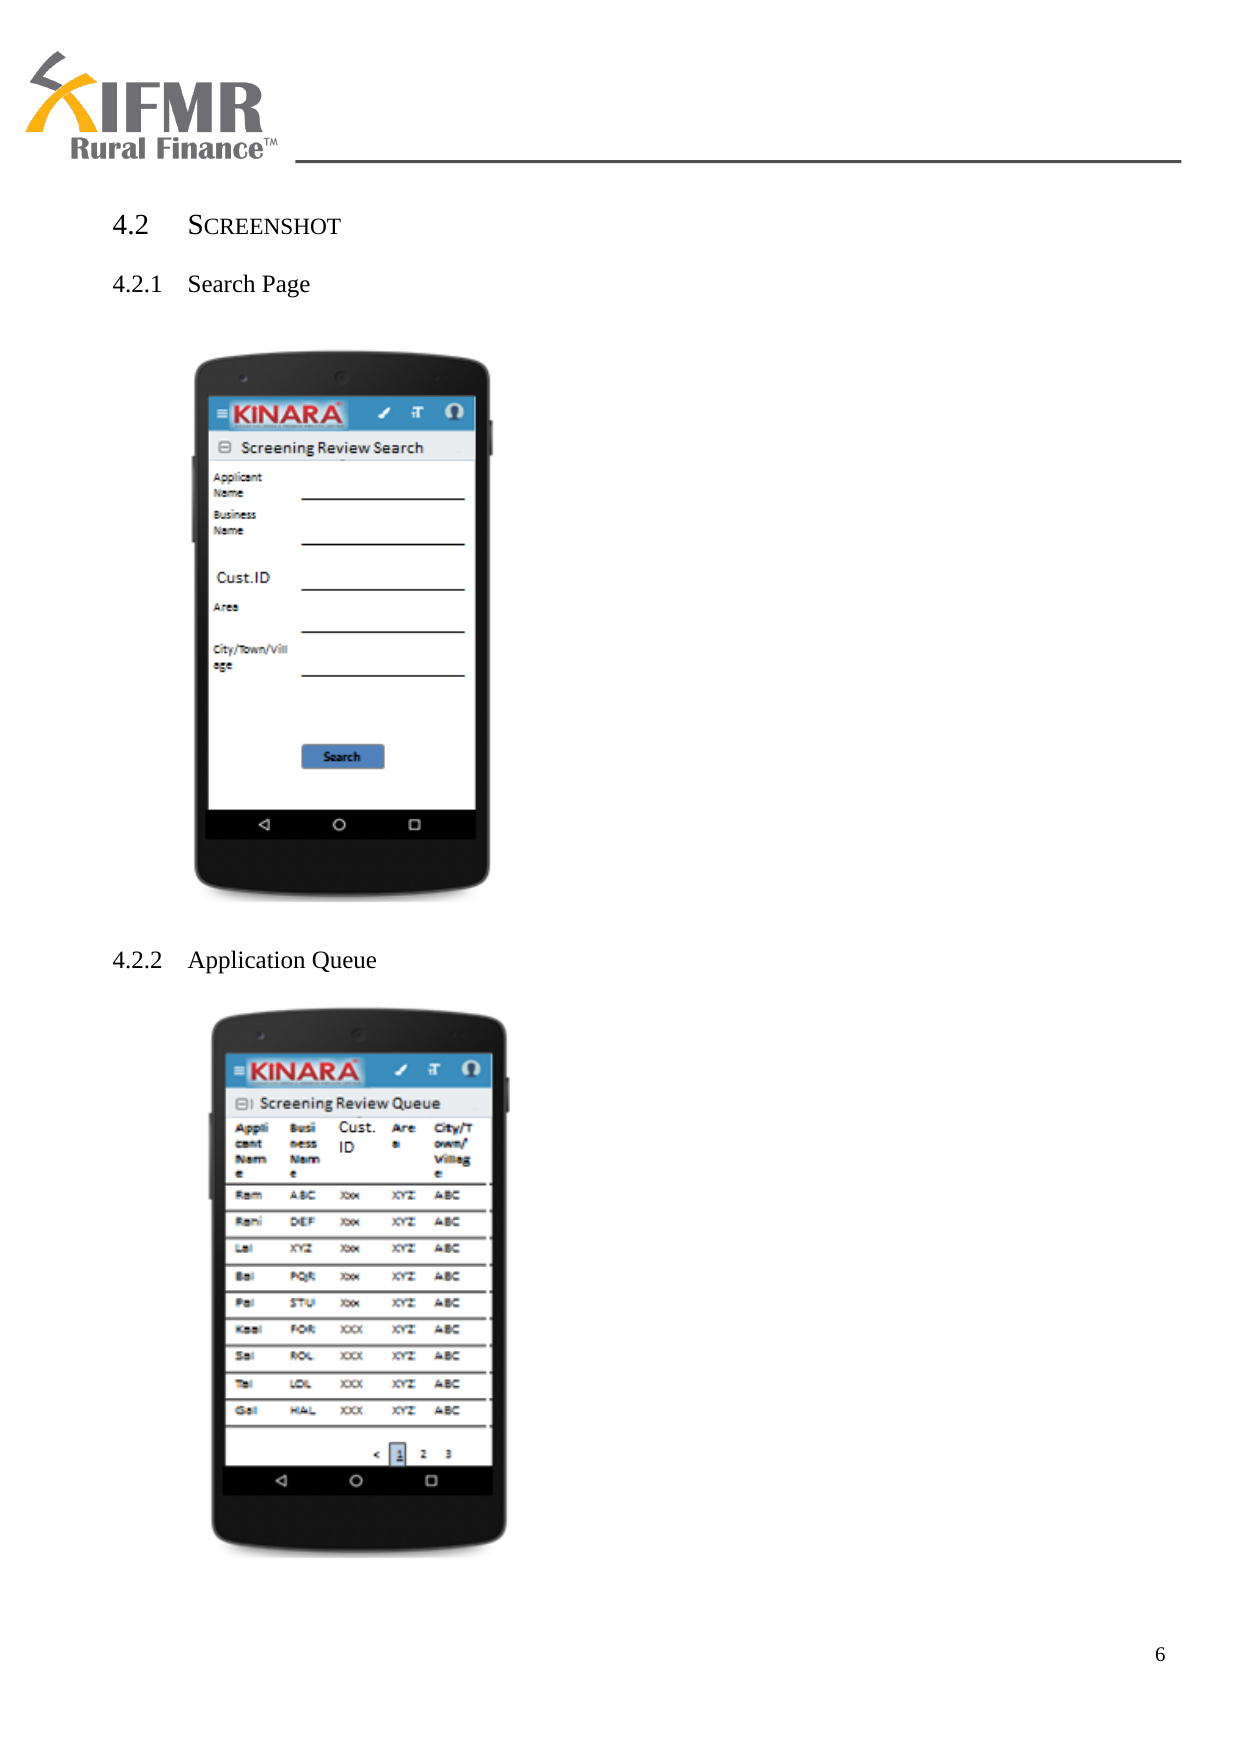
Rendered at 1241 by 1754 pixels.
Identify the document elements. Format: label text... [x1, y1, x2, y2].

picture [187, 347, 553, 921]
list Application Queue [112, 945, 1165, 974]
picture [18, 45, 284, 166]
picture [168, 998, 589, 1580]
list Search Page [112, 269, 1165, 298]
subtitle Screenshot [112, 207, 1165, 241]
